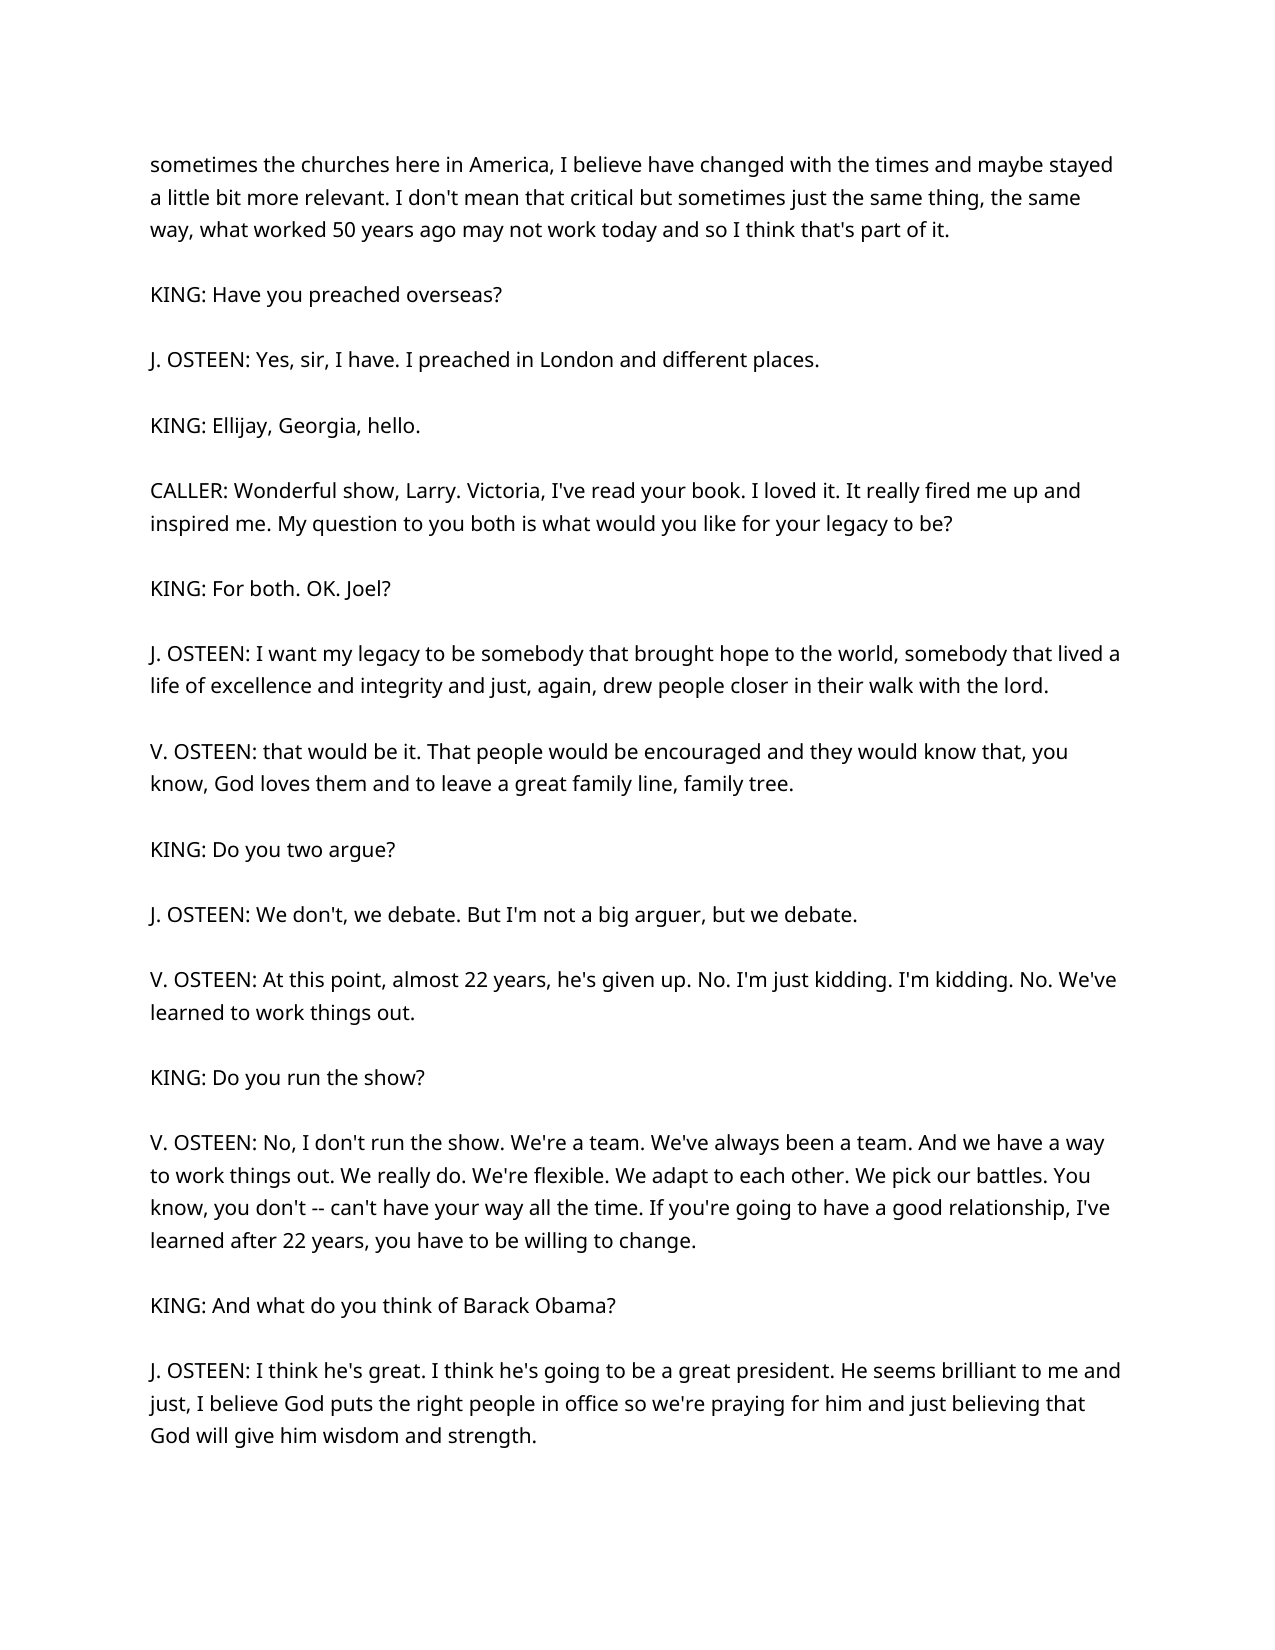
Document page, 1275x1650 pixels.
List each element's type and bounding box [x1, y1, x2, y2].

text [150, 150, 1125, 1483]
